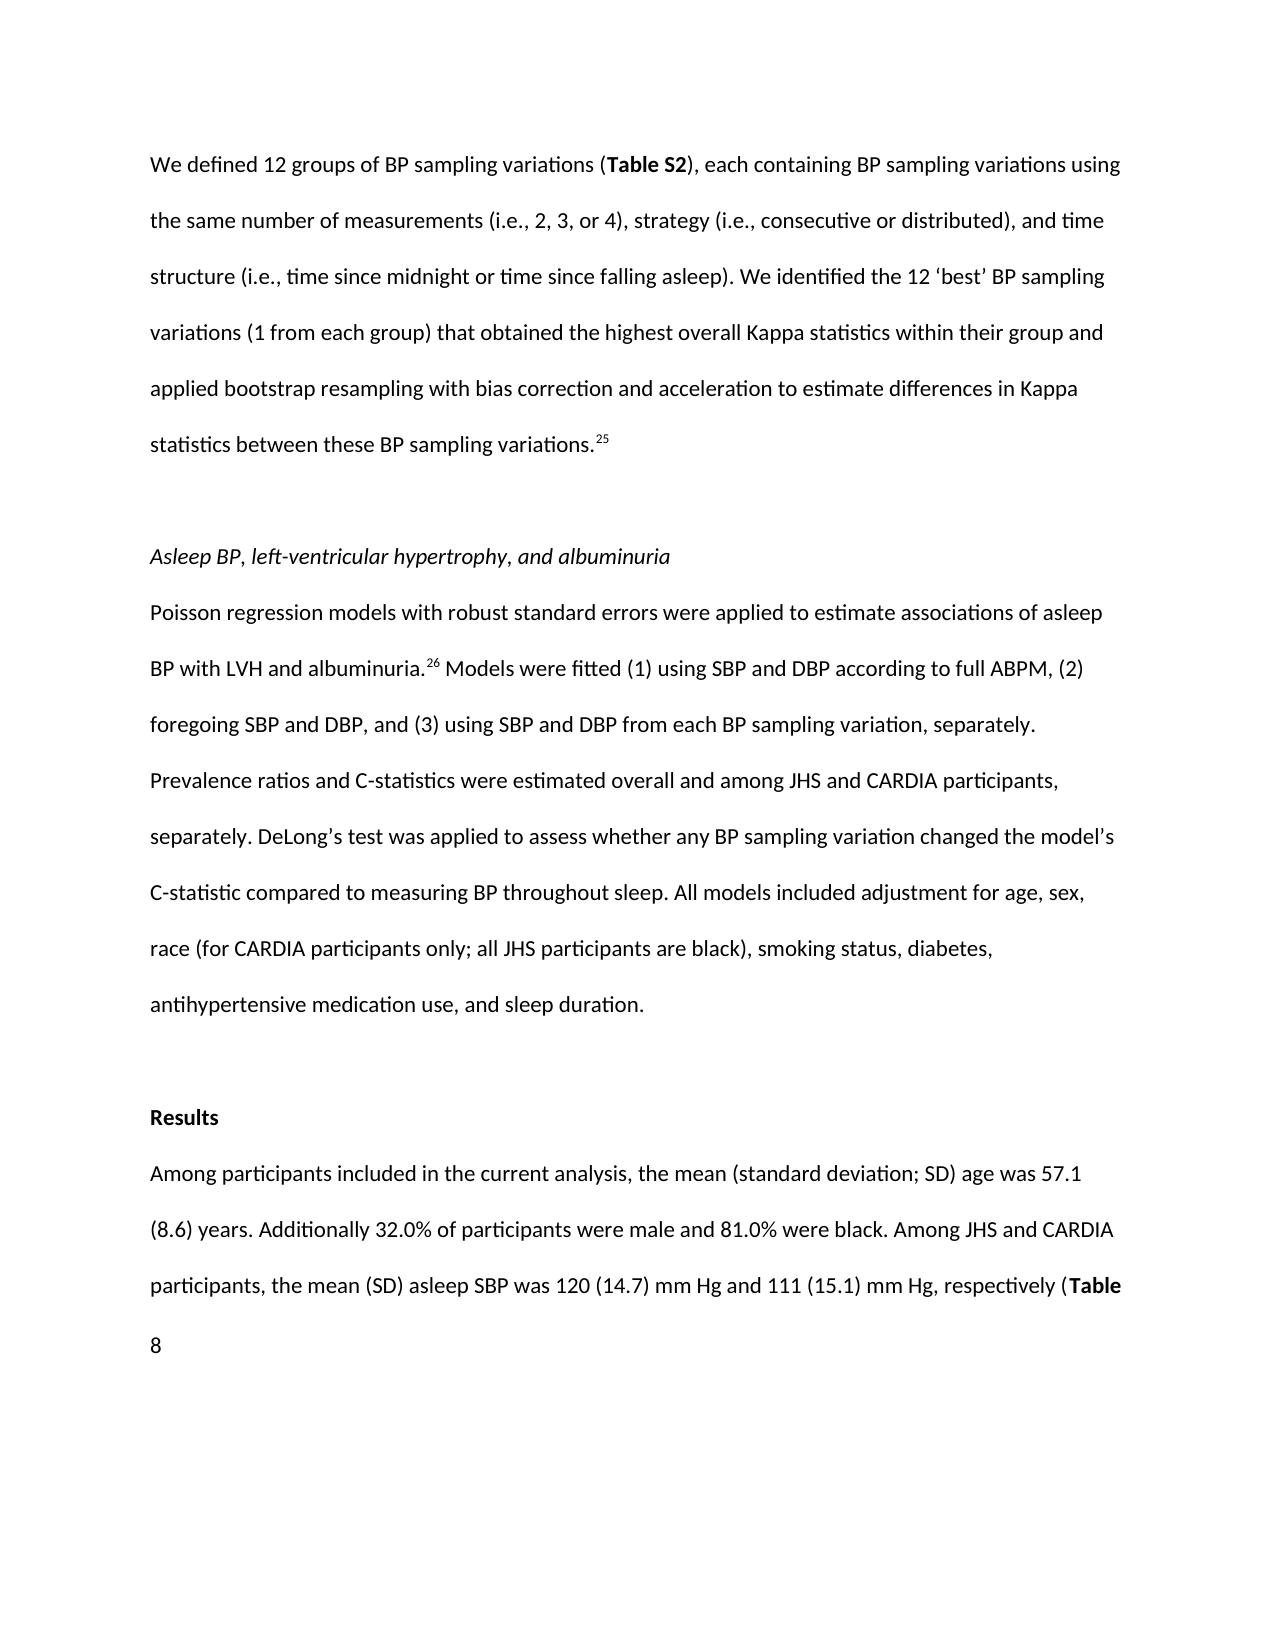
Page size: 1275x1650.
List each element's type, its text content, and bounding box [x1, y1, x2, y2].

text Poisson regression models with robust standard errors were applied to estimate associations of asleep BP with LVH and albuminuria.26 Models were fitted (1) using SBP and DBP according to full ABPM, (2) foregoing SBP and DBP, and (3) using SBP and DBP from each BP sampling variation, separately. Prevalence ratios and C-statistics were estimated overall and among JHS and CARDIA participants, separately. DeLong’s test was applied to assess whether any BP sampling variation changed the model’s C-statistic compared to measuring BP throughout sleep. All models included adjustment for age, sex, race (for CARDIA participants only; all JHS participants are black), smoking status, diabetes, antihypertensive medication use, and sleep duration. [150, 598, 1125, 1019]
text We defined 12 groups of BP sampling variations (Table S2), each containing BP sampling variations using the same number of measurements (i.e., 2, 3, or 4), strategy (i.e., consecutive or distributed), and time structure (i.e., time since midnight or time since falling asleep). We identified the 12 ‘best’ BP sampling variations (1 from each group) that obtained the highest overall Kappa statistics within their group and applied bootstrap resampling with bias correction and acceleration to estimate differences in Kappa statistics between these BP sampling variations.25 [150, 150, 1125, 458]
text Results [150, 1103, 1125, 1131]
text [150, 1159, 1125, 1299]
text Asleep BP, left-ventricular hypertrophy, and albuminuria [150, 542, 1125, 570]
